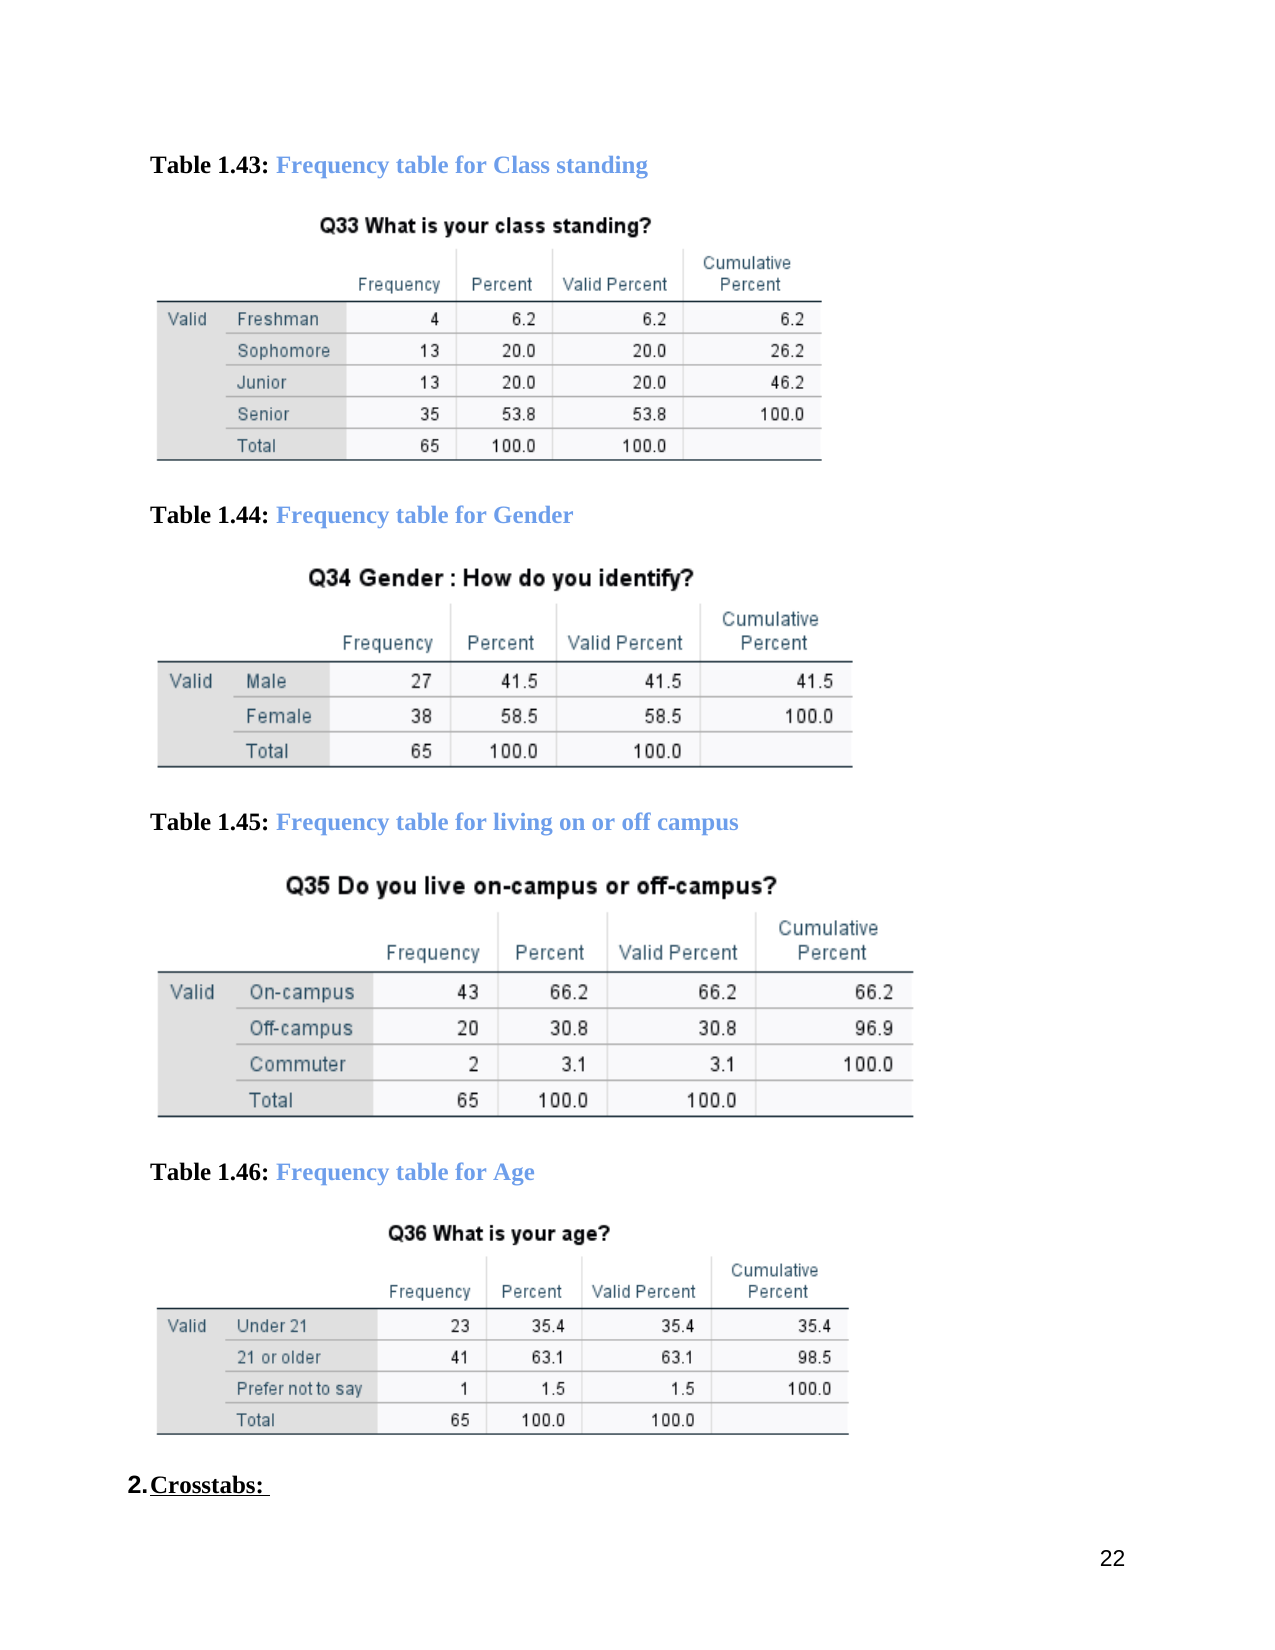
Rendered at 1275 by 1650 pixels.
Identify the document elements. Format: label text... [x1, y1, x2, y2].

picture [150, 860, 925, 1129]
text Table 1.43: Frequency table for Class standing [150, 150, 1125, 179]
text Table 1.44: Frequency table for Gender [150, 500, 1125, 529]
list Crosstabs: [127, 1469, 1125, 1498]
picture [150, 553, 864, 779]
text Table 1.45: Frequency table for living on or off campus [150, 807, 1125, 836]
picture [150, 203, 832, 471]
picture [150, 1211, 859, 1445]
text Table 1.46: Frequency table for Age [150, 1157, 1125, 1186]
